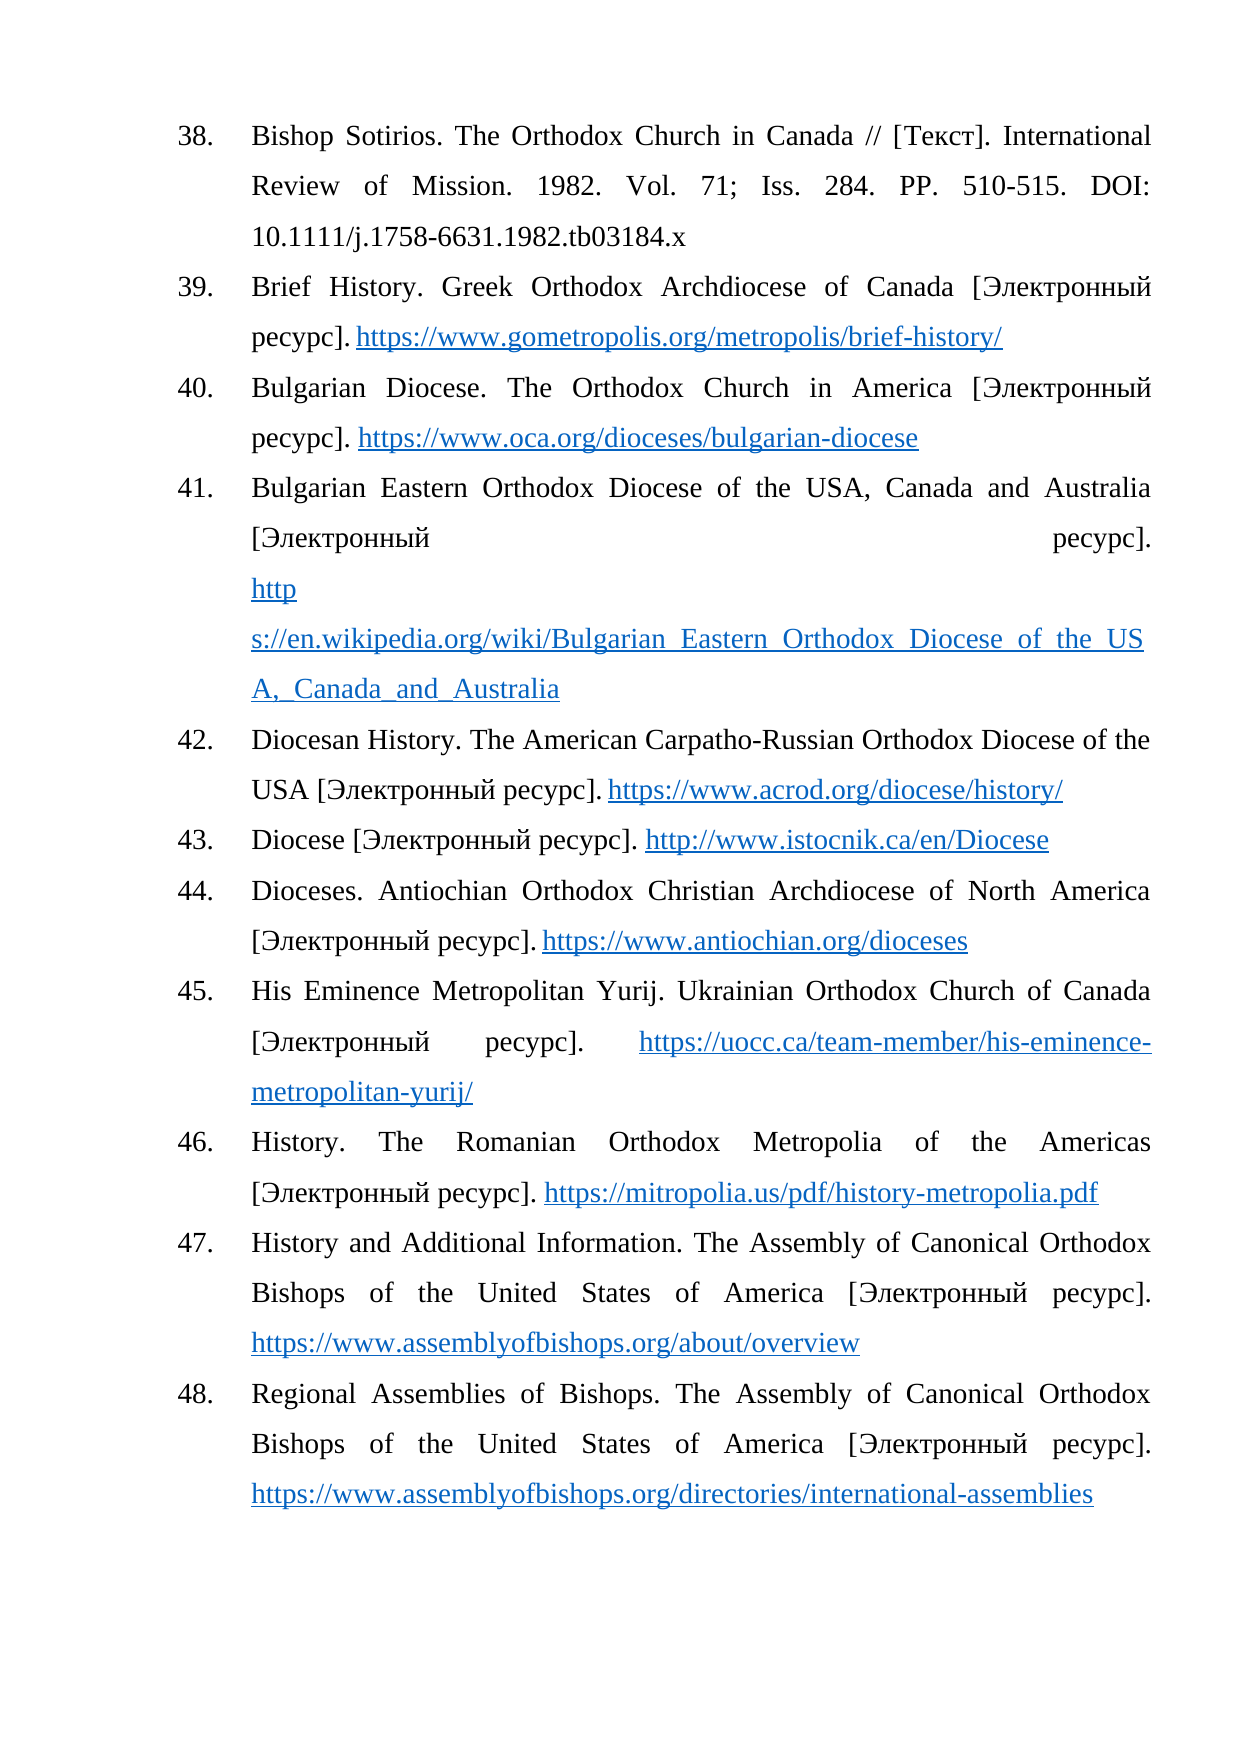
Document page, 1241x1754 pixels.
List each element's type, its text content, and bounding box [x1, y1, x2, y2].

list Brief History. Greek Orthodox Archdiocese of Canada [Электронный ресурс]. https://www.gometropolis.org/metropolis/brief-history/ [177, 269, 1152, 353]
list Dioceses. Antiochian Orthodox Christian Archdiocese of North America [Электронный ресурс]. https://www.antiochian.org/dioceses [177, 873, 1152, 957]
list Bulgarian Diocese. The Orthodox Church in America [Электронный ресурс]. https://www.oca.org/dioceses/bulgarian-diocese [177, 370, 1152, 453]
list Regional Assemblies of Bishops. The Assembly of Canonical Orthodox Bishops of the United States of America [Электронный ресурс]. https://www.assemblyofbishops.org/directories/international-assemblies [177, 1376, 1152, 1510]
list History and Additional Information. The Assembly of Canonical Orthodox Bishops of the United States of America [Электронный ресурс]. https://www.assemblyofbishops.org/about/overview [177, 1225, 1152, 1359]
list Diocese [Электронный ресурс]. http://www.istocnik.ca/en/Diocese [177, 822, 1152, 856]
list Bishop Sotirios. The Orthodox Church in Canada // [Текст]. International Review of Mission. 1982. Vol. 71; Iss. 284. PP. 510-515. DOI: 10.1111/j.1758-6631.1982.tb03184.x [177, 118, 1152, 252]
list Bulgarian Eastern Orthodox Diocese of the USA, Canada and Australia [Электронный ресурс]. https://en.wikipedia.org/wiki/Bulgarian_Eastern_Orthodox_Diocese_of_the_USA,_Canada_and_Australia [177, 470, 1152, 705]
list History. The Romanian Orthodox Metropolia of the Americas [Электронный ресурс]. https://mitropolia.us/pdf/history-metropolia.pdf [177, 1124, 1152, 1208]
list Diocesan History. The American Carpatho-Russian Orthodox Diocese of the USA [Электронный ресурс]. https://www.acrod.org/diocese/history/ [177, 722, 1152, 806]
list His Eminence Metropolitan Yurij. Ukrainian Orthodox Church of Canada [Электронный ресурс]. https://uocc.ca/team-member/his-eminence-metropolitan-yurij/ [177, 973, 1152, 1108]
